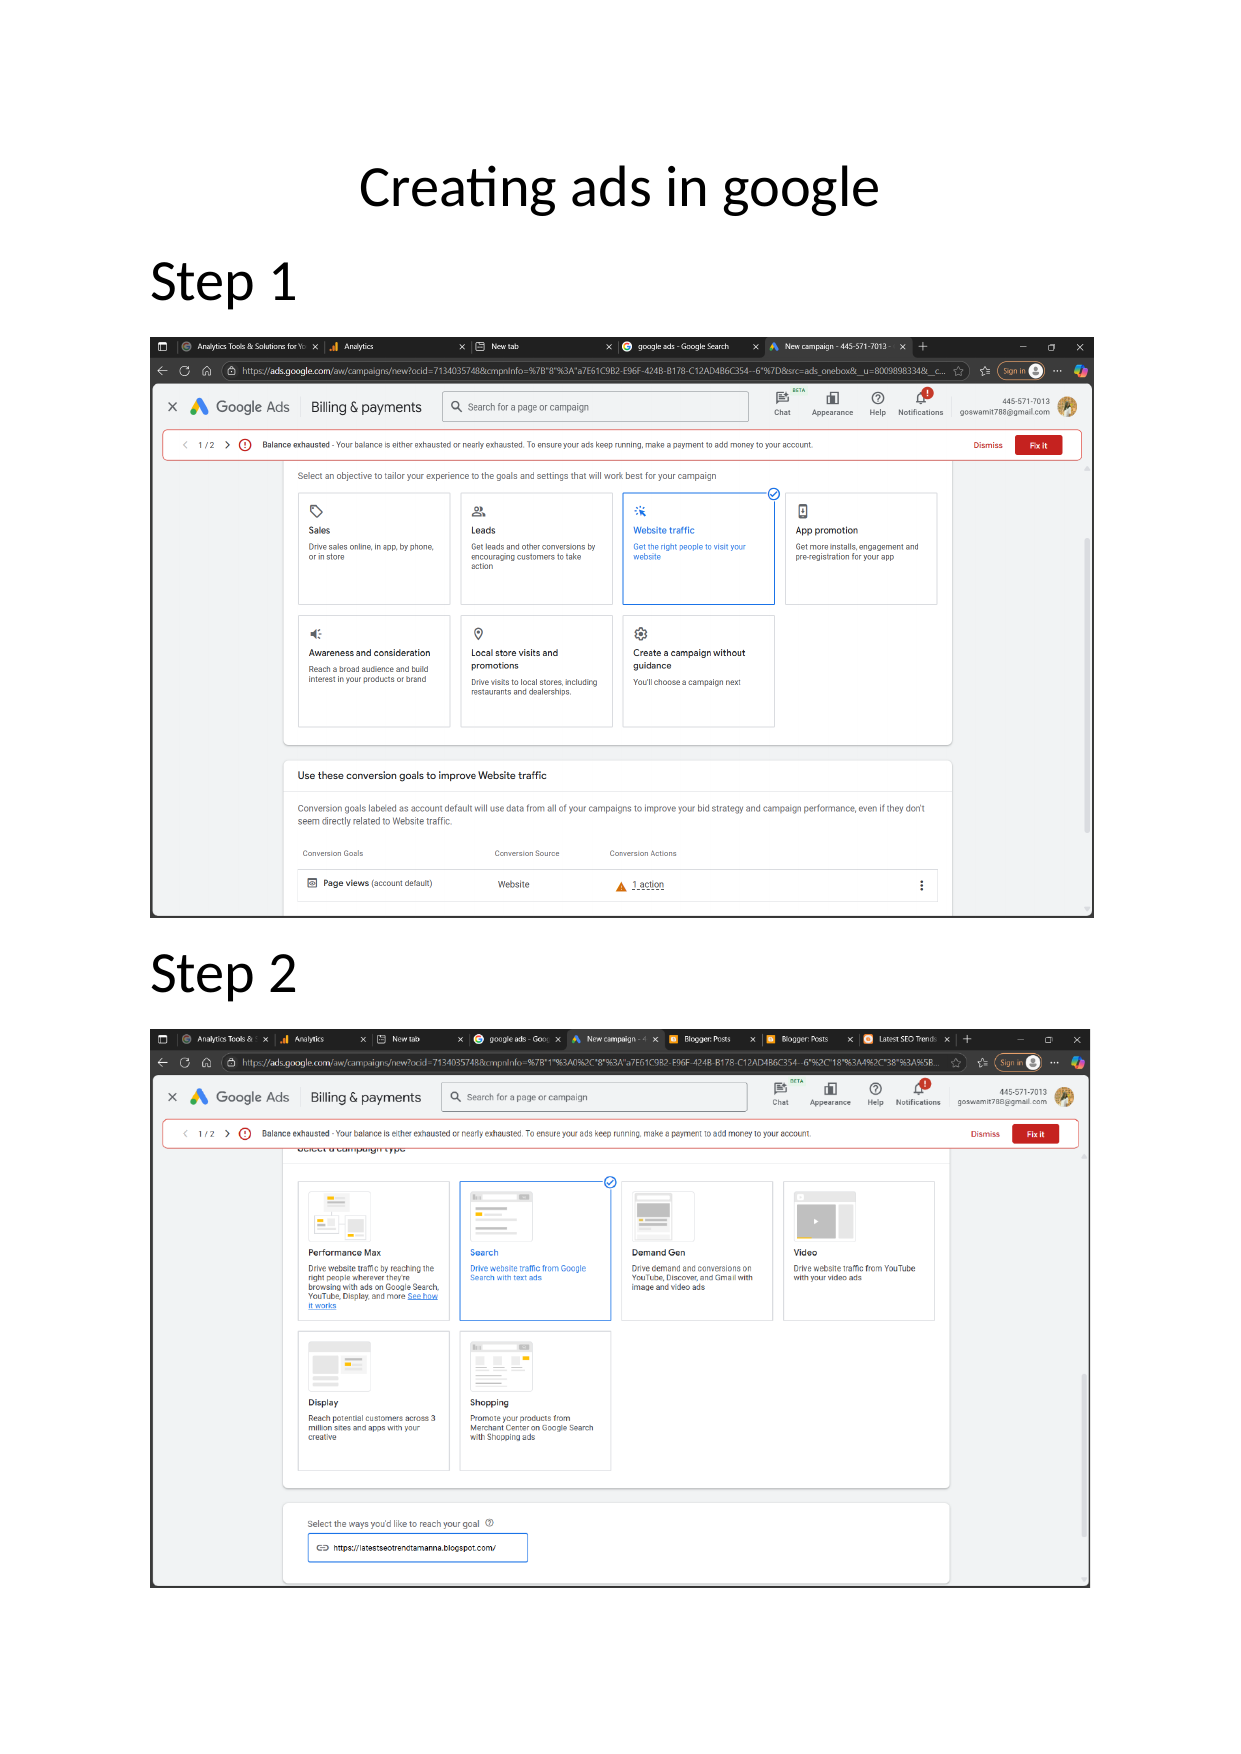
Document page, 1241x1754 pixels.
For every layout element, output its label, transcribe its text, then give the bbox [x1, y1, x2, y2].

text Creating ads in google [150, 150, 1090, 221]
text Step 2 [150, 936, 1090, 1007]
picture [150, 337, 1094, 918]
text Step 1 [150, 243, 1090, 315]
picture [150, 1029, 1091, 1588]
